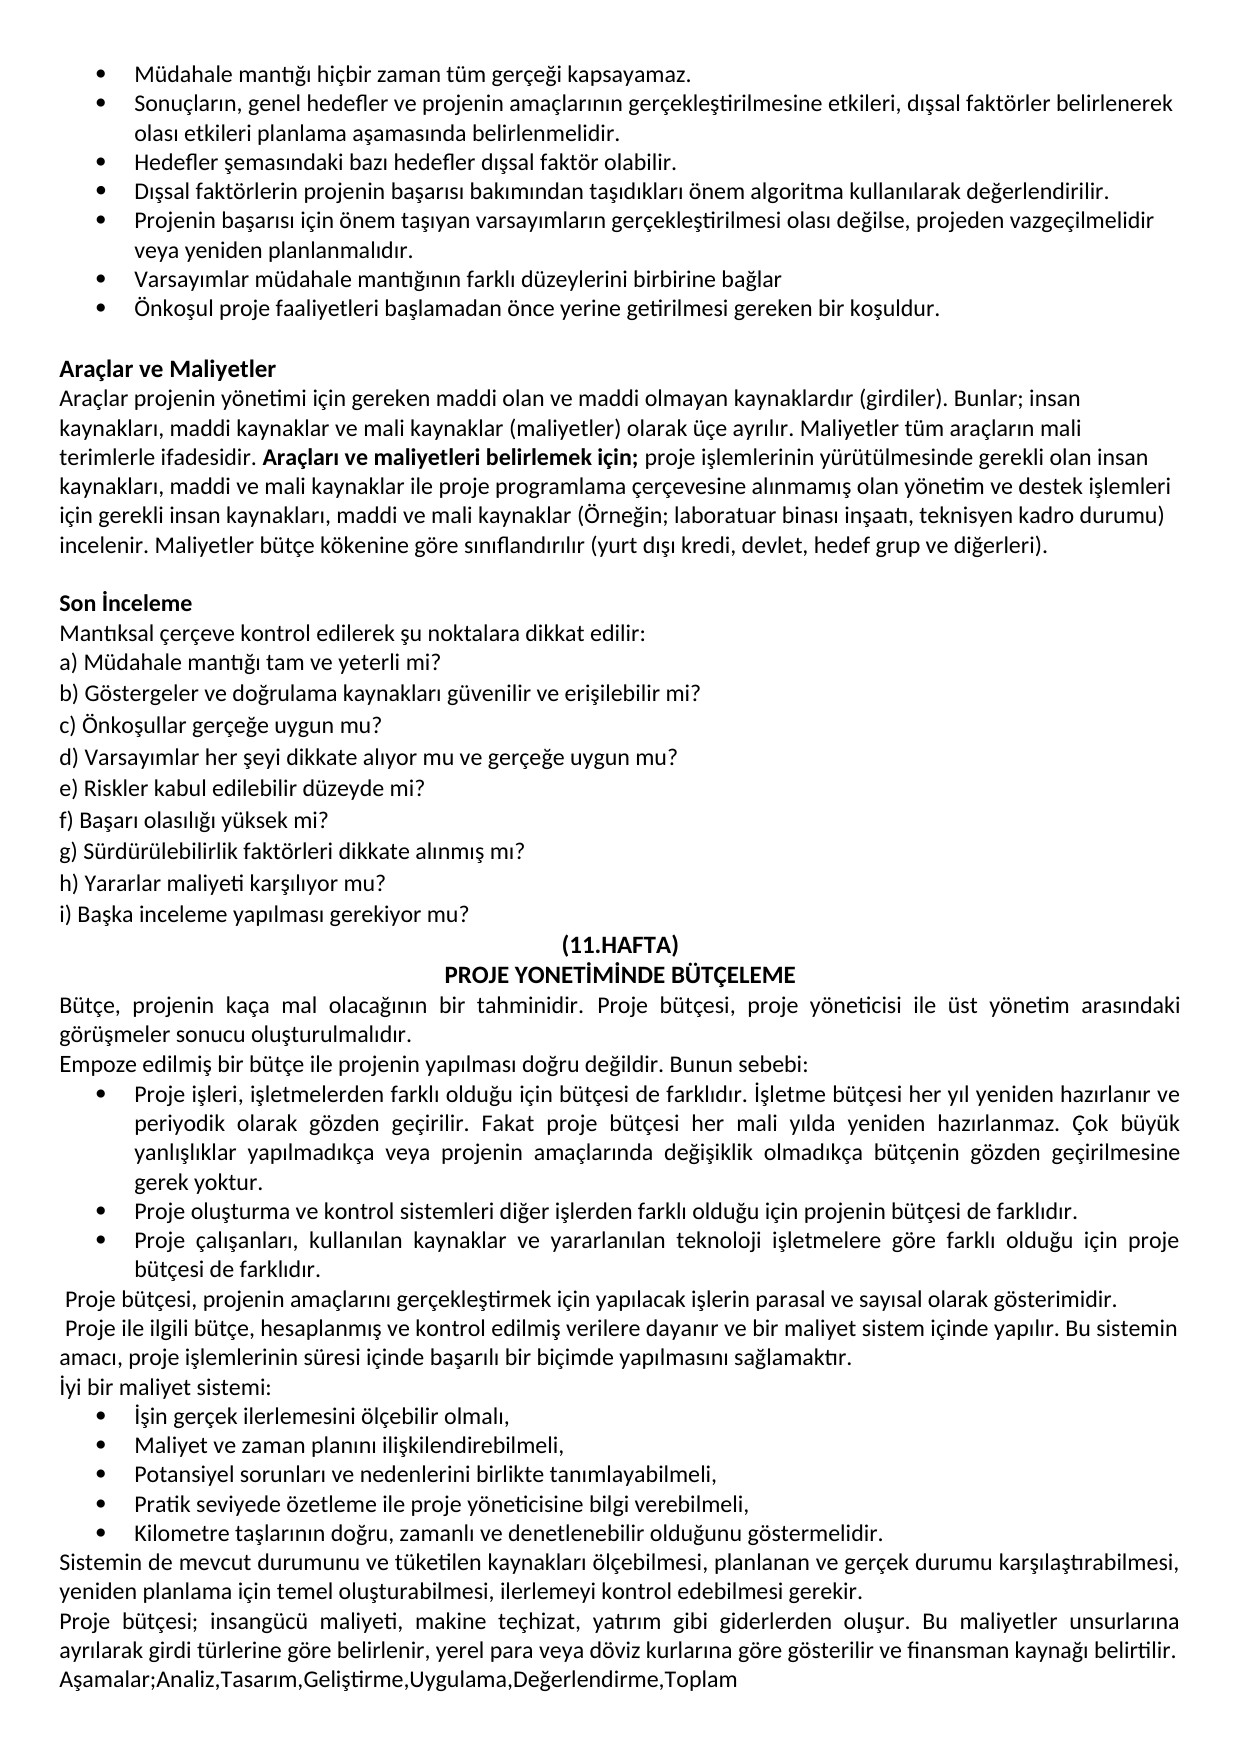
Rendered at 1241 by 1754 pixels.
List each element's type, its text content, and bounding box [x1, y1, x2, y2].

text i) Başka inceleme yapılması gerekiyor mu? [59, 899, 1181, 929]
text Proje ile ilgili bütçe, hesaplanmış ve kontrol edilmiş verilere dayanır ve bir maliyet sistem içinde yapılır. Bu sistemin amacı, proje işlemlerinin süresi içinde başarılı bir biçimde yapılmasını sağlamaktır. [59, 1313, 1181, 1372]
text (11.HAFTA) [59, 929, 1181, 959]
list Proje oluşturma ve kontrol sistemleri diğer işlerden farklı olduğu için projenin bütçesi de farklıdır. [97, 1196, 1181, 1225]
list Dışsal faktörlerin projenin başarısı bakımından taşıdıkları önem algoritma kullanılarak değerlendirilir. [97, 176, 1181, 205]
text c) Önkoşullar gerçeğe uygun mu? [59, 710, 1181, 739]
text Araçlar projenin yönetimi için gereken maddi olan ve maddi olmayan kaynaklardır (girdiler). Bunlar; insan kaynakları, maddi kaynaklar ve mali kaynaklar (maliyetler) olarak üçe ayrılır. Maliyetler tüm araçların mali terimlerle ifadesidir. Araçları ve maliyetleri belirlemek için; proje işlemlerinin yürütülmesinde gerekli olan insan kaynakları, maddi ve mali kaynaklar ile proje programlama çerçevesine alınmamış olan yönetim ve destek işlemleri için gerekli insan kaynakları, maddi ve mali kaynaklar (Örneğin; laboratuar binası inşaatı, teknisyen kadro durumu) incelenir. Maliyetler bütçe kökenine göre sınıflandırılır (yurt dışı kredi, devlet, hedef grup ve diğerleri). [59, 383, 1181, 559]
text Proje bütçesi, projenin amaçlarını gerçekleştirmek için yapılacak işlerin parasal ve sayısal olarak gösterimidir. [59, 1284, 1181, 1313]
text g) Sürdürülebilirlik faktörleri dikkate alınmış mı? [59, 836, 1181, 866]
text Son İnceleme [59, 588, 1181, 618]
text d) Varsayımlar her şeyi dikkate alıyor mu ve gerçeğe uygun mu? [59, 742, 1181, 771]
list Proje işleri, işletmelerden farklı olduğu için bütçesi de farklıdır. İşletme bütçesi her yıl yeniden hazırlanır ve periyodik olarak gözden geçirilir. Fakat proje bütçesi her mali yılda yeniden hazırlanmaz. Çok büyük yanlışlıklar yapılmadıkça veya projenin amaçlarında değişiklik olmadıkça bütçenin gözden geçirilmesine gerek yoktur. [97, 1079, 1181, 1196]
text Empoze edilmiş bir bütçe ile projenin yapılması doğru değildir. Bunun sebebi: [59, 1048, 1181, 1079]
text İyi bir maliyet sistemi: [59, 1372, 1181, 1401]
list Sonuçların, genel hedefler ve projenin amaçlarının gerçekleştirilmesine etkileri, dışsal faktörler belirlenerek olası etkileri planlama aşamasında belirlenmelidir. [97, 88, 1181, 147]
list Maliyet ve zaman planını ilişkilendirebilmeli, [97, 1430, 1181, 1459]
text h) Yararlar maliyeti karşılıyor mu? [59, 868, 1181, 897]
list Projenin başarısı için önem taşıyan varsayımların gerçekleştirilmesi olası değilse, projeden vazgeçilmelidir veya yeniden planlanmalıdır. [97, 205, 1181, 264]
list Kilometre taşlarının doğru, zamanlı ve denetlenebilir olduğunu göstermelidir. [97, 1518, 1181, 1547]
list Önkoşul proje faaliyetleri başlamadan önce yerine getirilmesi gereken bir koşuldur. [97, 293, 1181, 322]
text f) Başarı olasılığı yüksek mi? [59, 805, 1181, 834]
text e) Riskler kabul edilebilir düzeyde mi? [59, 773, 1181, 802]
text Mantıksal çerçeve kontrol edilerek şu noktalara dikkat edilir: [59, 618, 1181, 647]
text a) Müdahale mantığı tam ve yeterli mi? [59, 647, 1181, 676]
list Pratik seviyede özetleme ile proje yöneticisine bilgi verebilmeli, [97, 1489, 1181, 1518]
text Aşamalar;Analiz,Tasarım,Geliştirme,Uygulama,Değerlendirme,Toplam [59, 1664, 1181, 1693]
list İşin gerçek ilerlemesini ölçebilir olmalı, [97, 1401, 1181, 1430]
text Sistemin de mevcut durumunu ve tüketilen kaynakları ölçebilmesi, planlanan ve gerçek durumu karşılaştırabilmesi, yeniden planlama için temel oluşturabilmesi, ilerlemeyi kontrol edebilmesi gerekir. [59, 1547, 1181, 1606]
list Proje çalışanları, kullanılan kaynaklar ve yararlanılan teknoloji işletmelere göre farklı olduğu için proje bütçesi de farklıdır. [97, 1225, 1181, 1284]
list Varsayımlar müdahale mantığının farklı düzeylerini birbirine bağlar [97, 264, 1181, 293]
list Hedefler şemasındaki bazı hedefler dışsal faktör olabilir. [97, 147, 1181, 176]
list Potansiyel sorunları ve nedenlerini birlikte tanımlayabilmeli, [97, 1459, 1181, 1489]
text Araçlar ve Maliyetler [59, 353, 1181, 383]
list Müdahale mantığı hiçbir zaman tüm gerçeği kapsayamaz. [97, 59, 1181, 88]
text PROJE YONETİMİNDE BÜTÇELEME [59, 959, 1181, 990]
text b) Göstergeler ve doğrulama kaynakları güvenilir ve erişilebilir mi? [59, 678, 1181, 708]
text Proje bütçesi; insangücü maliyeti, makine teçhizat, yatırım gibi giderlerden oluşur. Bu maliyetler unsurlarına ayrılarak girdi türlerine göre belirlenir, yerel para veya döviz kurlarına göre gösterilir ve finansman kaynağı belirtilir. [59, 1606, 1181, 1664]
text Bütçe, projenin kaça mal olacağının bir tahminidir. Proje bütçesi, proje yöneticisi ile üst yönetim arasındaki görüşmeler sonucu oluşturulmalıdır. [59, 990, 1181, 1048]
